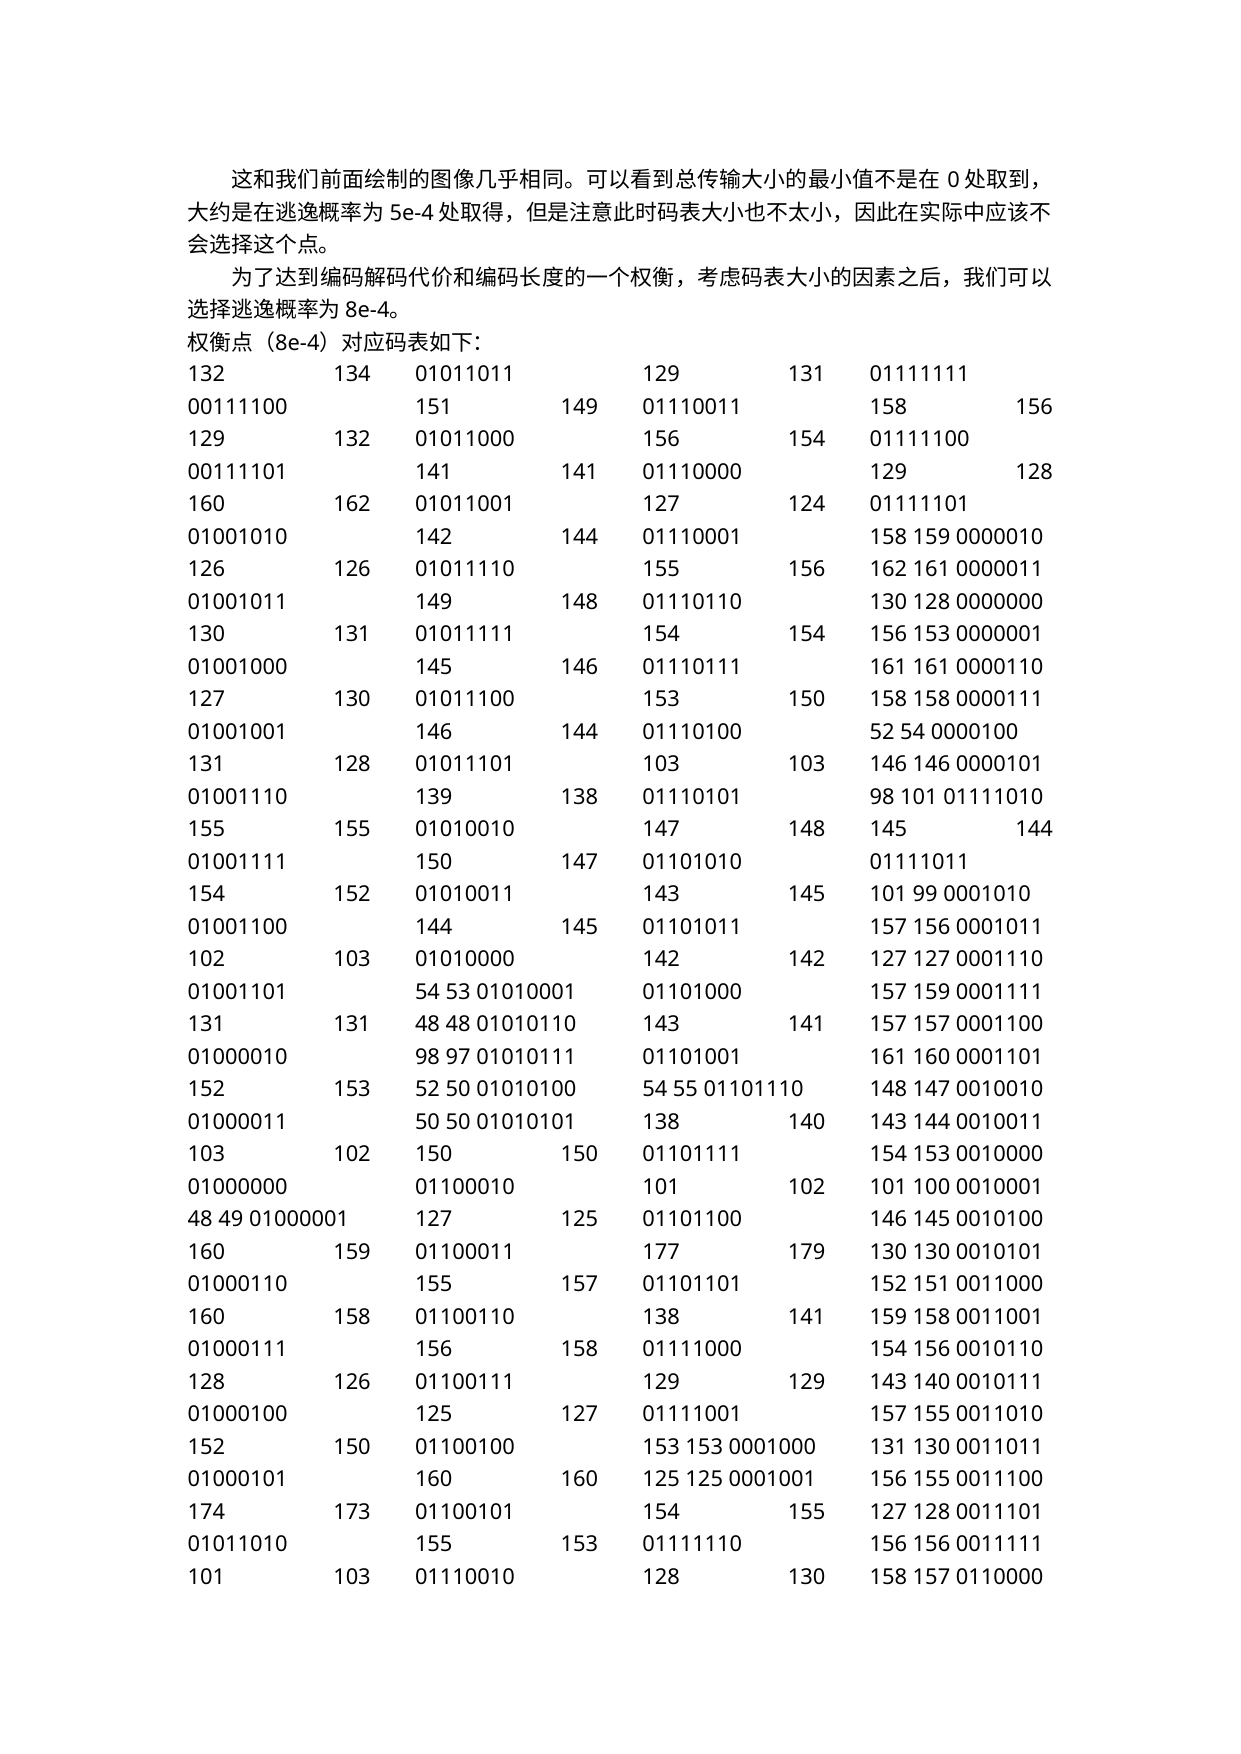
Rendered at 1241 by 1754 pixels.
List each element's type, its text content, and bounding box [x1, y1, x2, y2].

text 147 148 01101010 [642, 812, 825, 877]
text 101 99 0001010 [869, 877, 1053, 909]
text 153 153 0001000 [642, 1429, 825, 1462]
text 160 162 01001010 [187, 487, 371, 552]
text 152 153 01000011 [187, 1072, 371, 1137]
text 156 158 01100111 [415, 1332, 598, 1397]
text 177 179 01101101 [642, 1234, 825, 1299]
text 155 153 01110010 [415, 1527, 598, 1592]
text 101 102 01101100 [642, 1169, 825, 1234]
text 125 125 0001001 [642, 1462, 825, 1494]
text 129 128 01111101 [869, 454, 1053, 519]
text 102 103 01001101 [187, 942, 371, 1007]
text 152 151 0011000 [869, 1267, 1053, 1299]
text 160 159 01000110 [187, 1234, 371, 1299]
text 138 141 01111000 [642, 1299, 825, 1364]
text 为了达到编码解码代价和编码长度的一个权衡，考虑码表大小的因素之后，我们可以选择逃逸概率为8e-4。 [187, 259, 1053, 324]
text 98 101 01111010 [869, 779, 1053, 812]
text 143 141 01101001 [642, 1007, 825, 1072]
text 146 146 0000101 [869, 747, 1053, 779]
text 98 97 01010111 [415, 1039, 598, 1072]
text 129 131 01110011 [642, 357, 825, 422]
text 174 173 01011010 [187, 1494, 371, 1559]
text 131 128 01001110 [187, 747, 371, 812]
text 128 126 01000100 [187, 1364, 371, 1429]
text 156 156 0011111 [869, 1527, 1053, 1559]
text 145 146 01011100 [415, 649, 598, 714]
text 146 144 01011101 [415, 714, 598, 779]
text 150 150 01100010 [415, 1137, 598, 1202]
text 157 157 0001100 [869, 1007, 1053, 1039]
text 158 157 0110000 [869, 1559, 1053, 1592]
text 127 125 01100011 [415, 1202, 598, 1267]
text 162 161 0000011 [869, 552, 1053, 584]
text 156 153 0000001 [869, 617, 1053, 649]
text 148 147 0010010 [869, 1072, 1053, 1104]
text 145 144 01111011 [869, 812, 1053, 877]
text 129 132 00111101 [187, 422, 371, 487]
text 154 153 0010000 [869, 1137, 1053, 1169]
text 130 130 0010101 [869, 1234, 1053, 1267]
text 139 138 01010010 [415, 779, 598, 844]
text 这和我们前面绘制的图像几乎相同。可以看到总传输大小的最小值不是在0处取到，大约是在逃逸概率为5e-4处取得，但是注意此时码表大小也不太小，因此在实际中应该不会选择这个点。 [187, 162, 1053, 259]
text 142 142 01101000 [642, 942, 825, 1007]
text 127 127 0001110 [869, 942, 1053, 974]
text 151 149 01011000 [415, 389, 598, 454]
text 126 126 01001011 [187, 552, 371, 617]
text 144 145 01010000 [415, 909, 598, 974]
text 159 158 0011001 [869, 1299, 1053, 1332]
text 153 150 01110100 [642, 682, 825, 747]
text 157 159 0001111 [869, 974, 1053, 1007]
text 143 144 0010011 [869, 1104, 1053, 1137]
text 138 140 01101111 [642, 1104, 825, 1169]
text 161 160 0001101 [869, 1039, 1053, 1072]
text 158 159 0000010 [869, 519, 1053, 552]
text 143 145 01101011 [642, 877, 825, 942]
text 52 50 01010100 [415, 1072, 598, 1104]
text 155 155 01001111 [187, 812, 371, 877]
text 127 130 01001001 [187, 682, 371, 747]
text 143 140 0010111 [869, 1364, 1053, 1397]
text 157 156 0001011 [869, 909, 1053, 942]
text 52 54 0000100 [869, 714, 1053, 747]
text 103 103 01110101 [642, 747, 825, 812]
text 154 154 01110111 [642, 617, 825, 682]
text 154 156 0010110 [869, 1332, 1053, 1364]
text 131 130 0011011 [869, 1429, 1053, 1462]
text 48 48 01010110 [415, 1007, 598, 1039]
text 101 103 01011011 [415, 357, 598, 389]
text 128 130 01111111 [642, 1559, 825, 1592]
text 130 128 0000000 [869, 584, 1053, 617]
text 129 129 01111001 [642, 1364, 825, 1429]
text 128 130 01111111 [869, 357, 1053, 389]
text 142 144 01011110 [415, 519, 598, 584]
text 48 49 01000001 [187, 1202, 371, 1234]
text 54 55 01101110 [642, 1072, 825, 1104]
text 154 152 01001100 [187, 877, 371, 942]
text 125 127 01100100 [415, 1397, 598, 1462]
text 132 134 00111100 [187, 357, 371, 422]
text 130 131 01001000 [187, 617, 371, 682]
text 150 147 01010011 [415, 844, 598, 909]
text 156 154 01110000 [642, 422, 825, 487]
text 154 155 01111110 [642, 1494, 825, 1559]
text 141 141 01011001 [415, 454, 598, 519]
text 157 155 0011010 [869, 1397, 1053, 1429]
text 权衡点（8e-4）对应码表如下： [187, 324, 1053, 357]
text 160 158 01000111 [187, 1299, 371, 1364]
text 103 102 01000000 [187, 1137, 371, 1202]
text 101 100 0010001 [869, 1169, 1053, 1202]
text 54 53 01010001 [415, 974, 598, 1007]
text 50 50 01010101 [415, 1104, 598, 1137]
text 149 148 01011111 [415, 584, 598, 649]
text 127 128 0011101 [869, 1494, 1053, 1527]
text 158 158 0000111 [869, 682, 1053, 714]
text 155 156 01110110 [642, 552, 825, 617]
text 158 156 01111100 [869, 389, 1053, 454]
text 131 131 01000010 [187, 1007, 371, 1072]
text 146 145 0010100 [869, 1202, 1053, 1234]
text 127 124 01110001 [642, 487, 825, 552]
text 156 155 0011100 [869, 1462, 1053, 1494]
text 161 161 0000110 [869, 649, 1053, 682]
text 160 160 01100101 [415, 1462, 598, 1527]
text 155 157 01100110 [415, 1267, 598, 1332]
text 101 103 01011011 [187, 1559, 371, 1592]
text 152 150 01000101 [187, 1429, 371, 1494]
